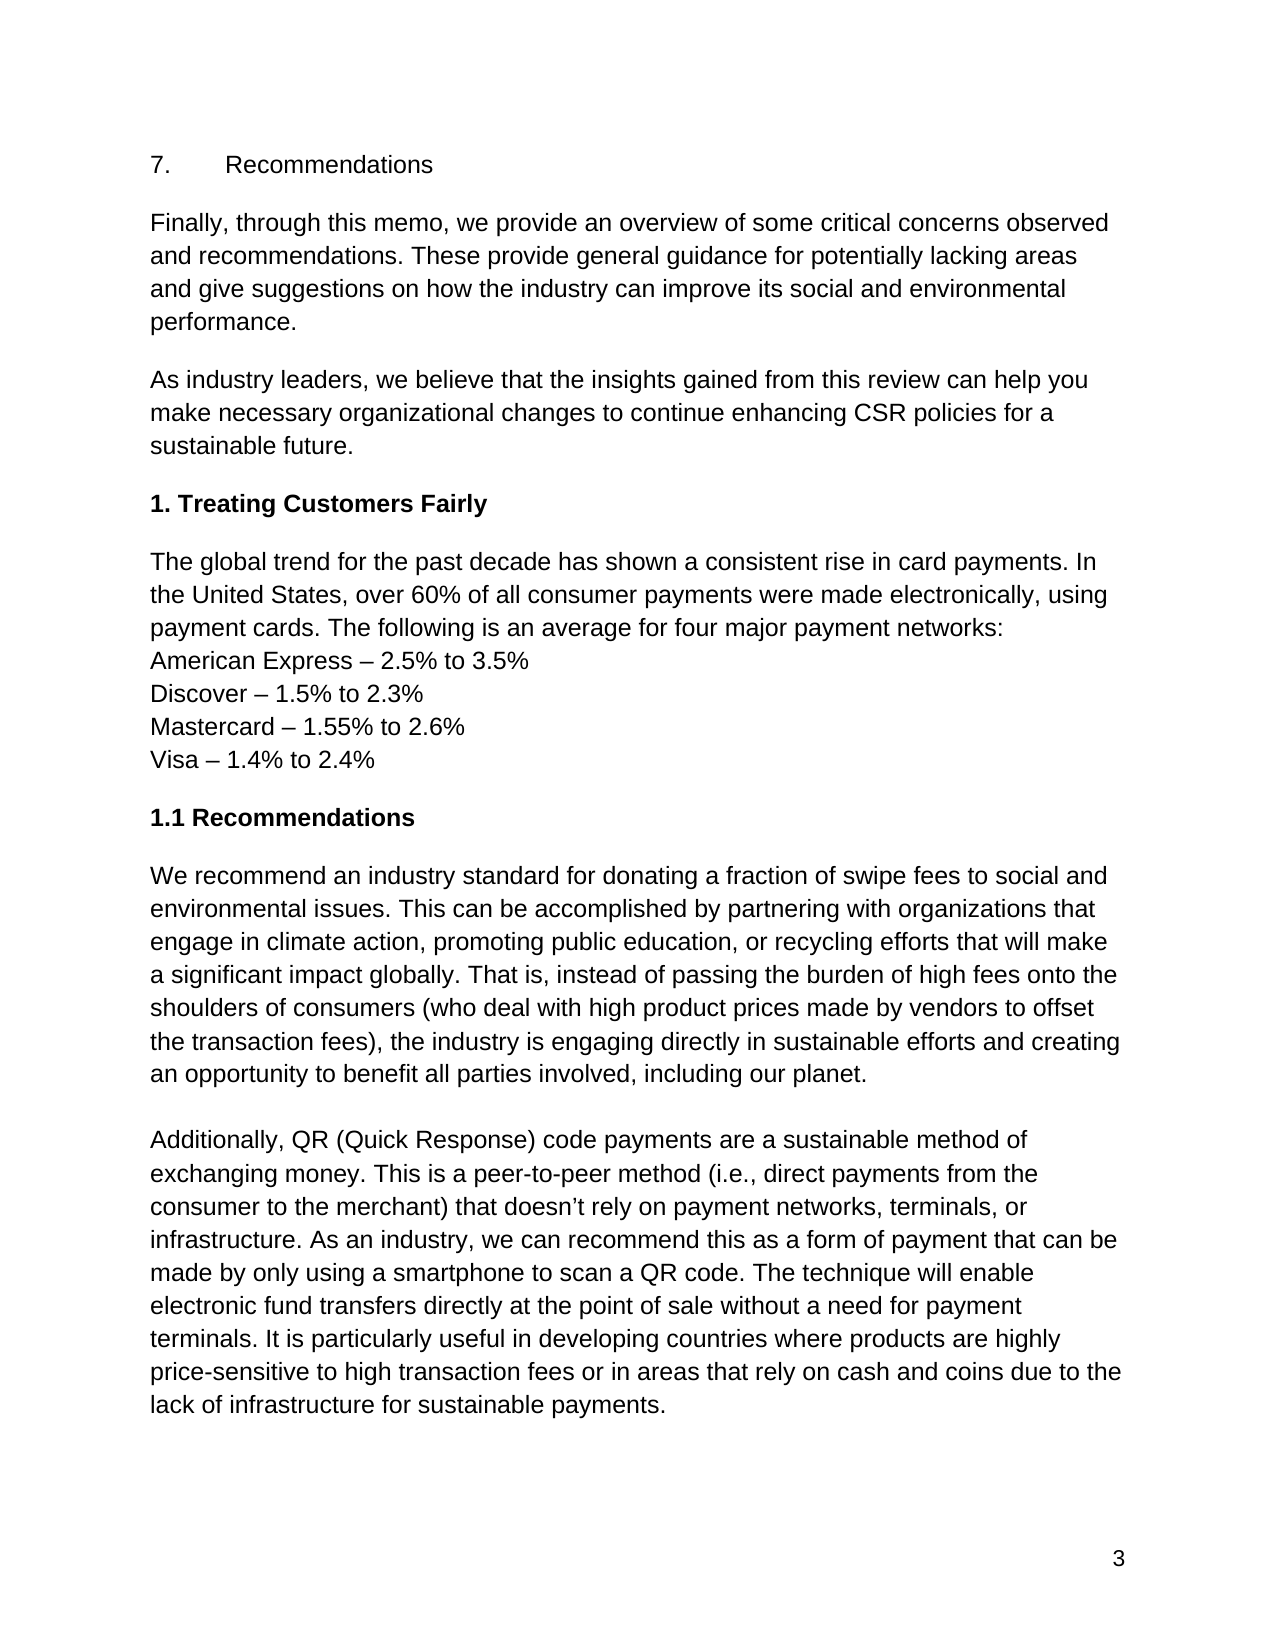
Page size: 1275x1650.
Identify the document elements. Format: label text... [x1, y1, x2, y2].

text Finally, through this memo, we provide an overview of some critical concerns observed and recommendations. These provide general guidance for potentially lacking areas and give suggestions on how the industry can improve its social and environmental performance. [150, 208, 1125, 336]
text American Express – 2.5% to 3.5% [150, 646, 1125, 675]
text Mastercard – 1.55% to 2.6% [150, 712, 1125, 741]
text As industry leaders, we believe that the insights gained from this review can help you make necessary organizational changes to continue enhancing CSR policies for a sustainable future. [150, 365, 1125, 460]
text Discover – 1.5% to 2.3% [150, 679, 1125, 708]
text Additionally, QR (Quick Response) code payments are a sustainable method of exchanging money. This is a peer-to-peer method (i.e., direct payments from the consumer to the merchant) that doesn’t rely on payment networks, terminals, or infrastructure. As an industry, we can recommend this as a form of payment that can be made by only using a smartphone to scan a QR code. The technique will enable electronic fund transfers directly at the point of sale without a need for payment terminals. It is particularly useful in developing countries where products are highly price-sensitive to high transaction fees or in areas that rely on cash and coins due to the lack of infrastructure for sustainable payments. [150, 1126, 1125, 1418]
subtitle 1.1 Recommendations [150, 803, 1125, 832]
text We recommend an industry standard for donating a fraction of swipe fees to social and environmental issues. This can be accomplished by partnering with organizations that engage in climate action, promoting public education, or recycling efforts that will make a significant impact globally. That is, instead of passing the burden of high fees onto the shoulders of consumers (who deal with high product prices made by vendors to offset the transaction fees), the industry is engaging directly in sustainable efforts and creating an opportunity to benefit all parties involved, including our planet. [150, 861, 1125, 1088]
text The global trend for the past decade has shown a consistent rise in card payments. In the United States, over 60% of all consumer payments were made electronically, using payment cards. The following is an average for four major payment networks: [150, 547, 1125, 642]
text 7. Recommendations [150, 150, 1125, 179]
subtitle 1. Treating Customers Fairly [150, 489, 1125, 518]
text Visa – 1.4% to 2.4% [150, 745, 1125, 774]
